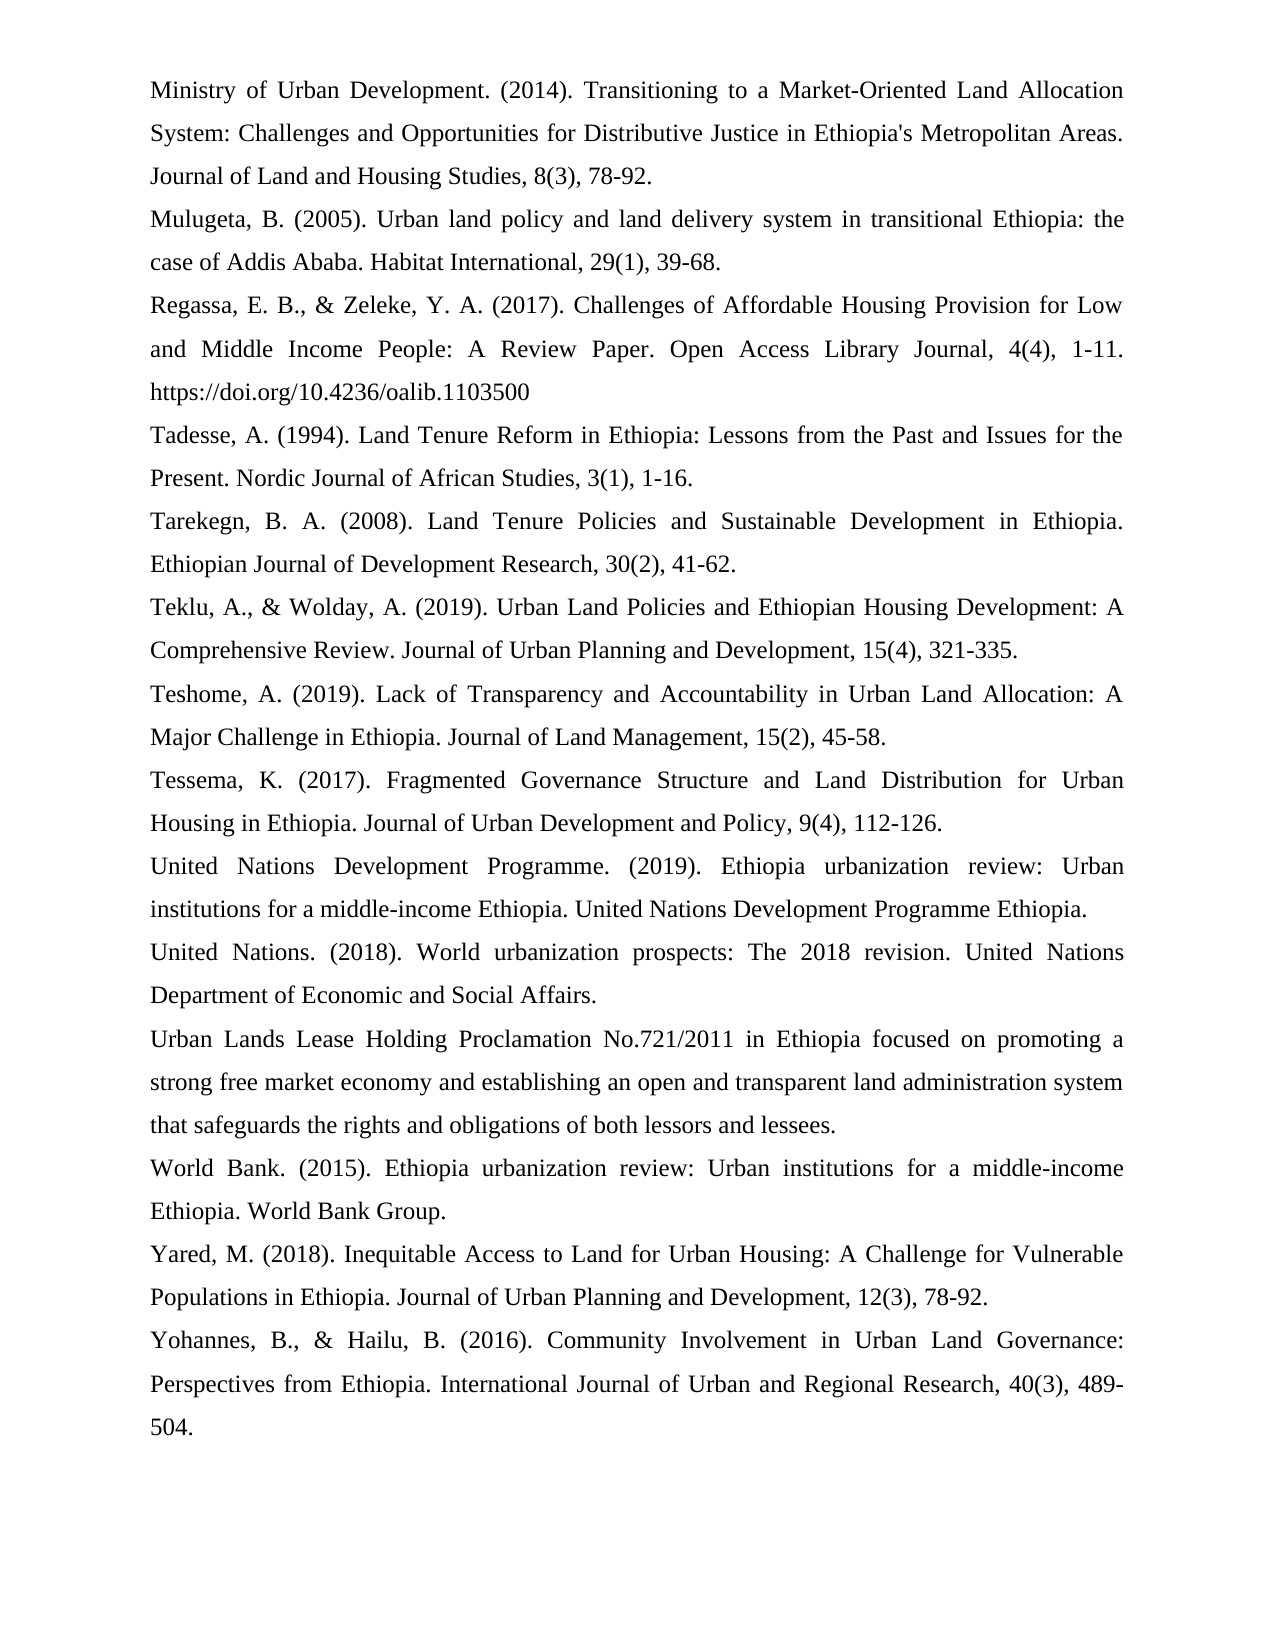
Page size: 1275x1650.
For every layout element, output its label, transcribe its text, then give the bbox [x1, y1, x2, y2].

text Tarekegn, B. A. (2008). Land Tenure Policies and Sustainable Development in Ethiopia. Ethiopian Journal of Development Research, 30(2), 41-62. [150, 506, 1125, 578]
text Tessema, K. (2017). Fragmented Governance Structure and Land Distribution for Urban Housing in Ethiopia. Journal of Urban Development and Policy, 9(4), 112-126. [150, 765, 1125, 837]
text Yohannes, B., & Hailu, B. (2016). Community Involvement in Urban Land Governance: Perspectives from Ethiopia. International Journal of Urban and Regional Research, 40(3), 489-504. [150, 1326, 1125, 1441]
text Mulugeta, B. (2005). Urban land policy and land delivery system in transitional Ethiopia: the case of Addis Ababa. Habitat International, 29(1), 39-68. [150, 204, 1125, 276]
text Urban Lands Lease Holding Proclamation No.721/2011 in Ethiopia focused on promoting a strong free market economy and establishing an open and transparent land administration system that safeguards the rights and obligations of both lessors and lessees. [150, 1024, 1125, 1139]
text World Bank. (2015). Ethiopia urbanization review: Urban institutions for a middle-income Ethiopia. World Bank Group. [150, 1153, 1125, 1225]
text Yared, M. (2018). Inequitable Access to Land for Urban Housing: A Challenge for Vulnerable Populations in Ethiopia. Journal of Urban Planning and Development, 12(3), 78-92. [150, 1239, 1125, 1311]
text United Nations. (2018). World urbanization prospects: The 2018 revision. United Nations Department of Economic and Social Affairs. [150, 937, 1125, 1009]
text United Nations Development Programme. (2019). Ethiopia urbanization review: Urban institutions for a middle-income Ethiopia. United Nations Development Programme Ethiopia. [150, 851, 1125, 923]
text Teklu, A., & Wolday, A. (2019). Urban Land Policies and Ethiopian Housing Development: A Comprehensive Review. Journal of Urban Planning and Development, 15(4), 321-335. [150, 592, 1125, 664]
text Regassa, E. B., & Zeleke, Y. A. (2017). Challenges of Affordable Housing Provision for Low and Middle Income People: A Review Paper. Open Access Library Journal, 4(4), 1-11. https://doi.org/10.4236/oalib.1103500 [150, 291, 1125, 406]
text Ministry of Urban Development. (2014). Transitioning to a Market-Oriented Land Allocation System: Challenges and Opportunities for Distributive Justice in Ethiopia's Metropolitan Areas. Journal of Land and Housing Studies, 8(3), 78-92. [150, 75, 1125, 190]
text Teshome, A. (2019). Lack of Transparency and Accountability in Urban Land Allocation: A Major Challenge in Ethiopia. Journal of Land Management, 15(2), 45-58. [150, 679, 1125, 751]
text Tadesse, A. (1994). Land Tenure Reform in Ethiopia: Lessons from the Past and Issues for the Present. Nordic Journal of African Studies, 3(1), 1-16. [150, 420, 1125, 492]
